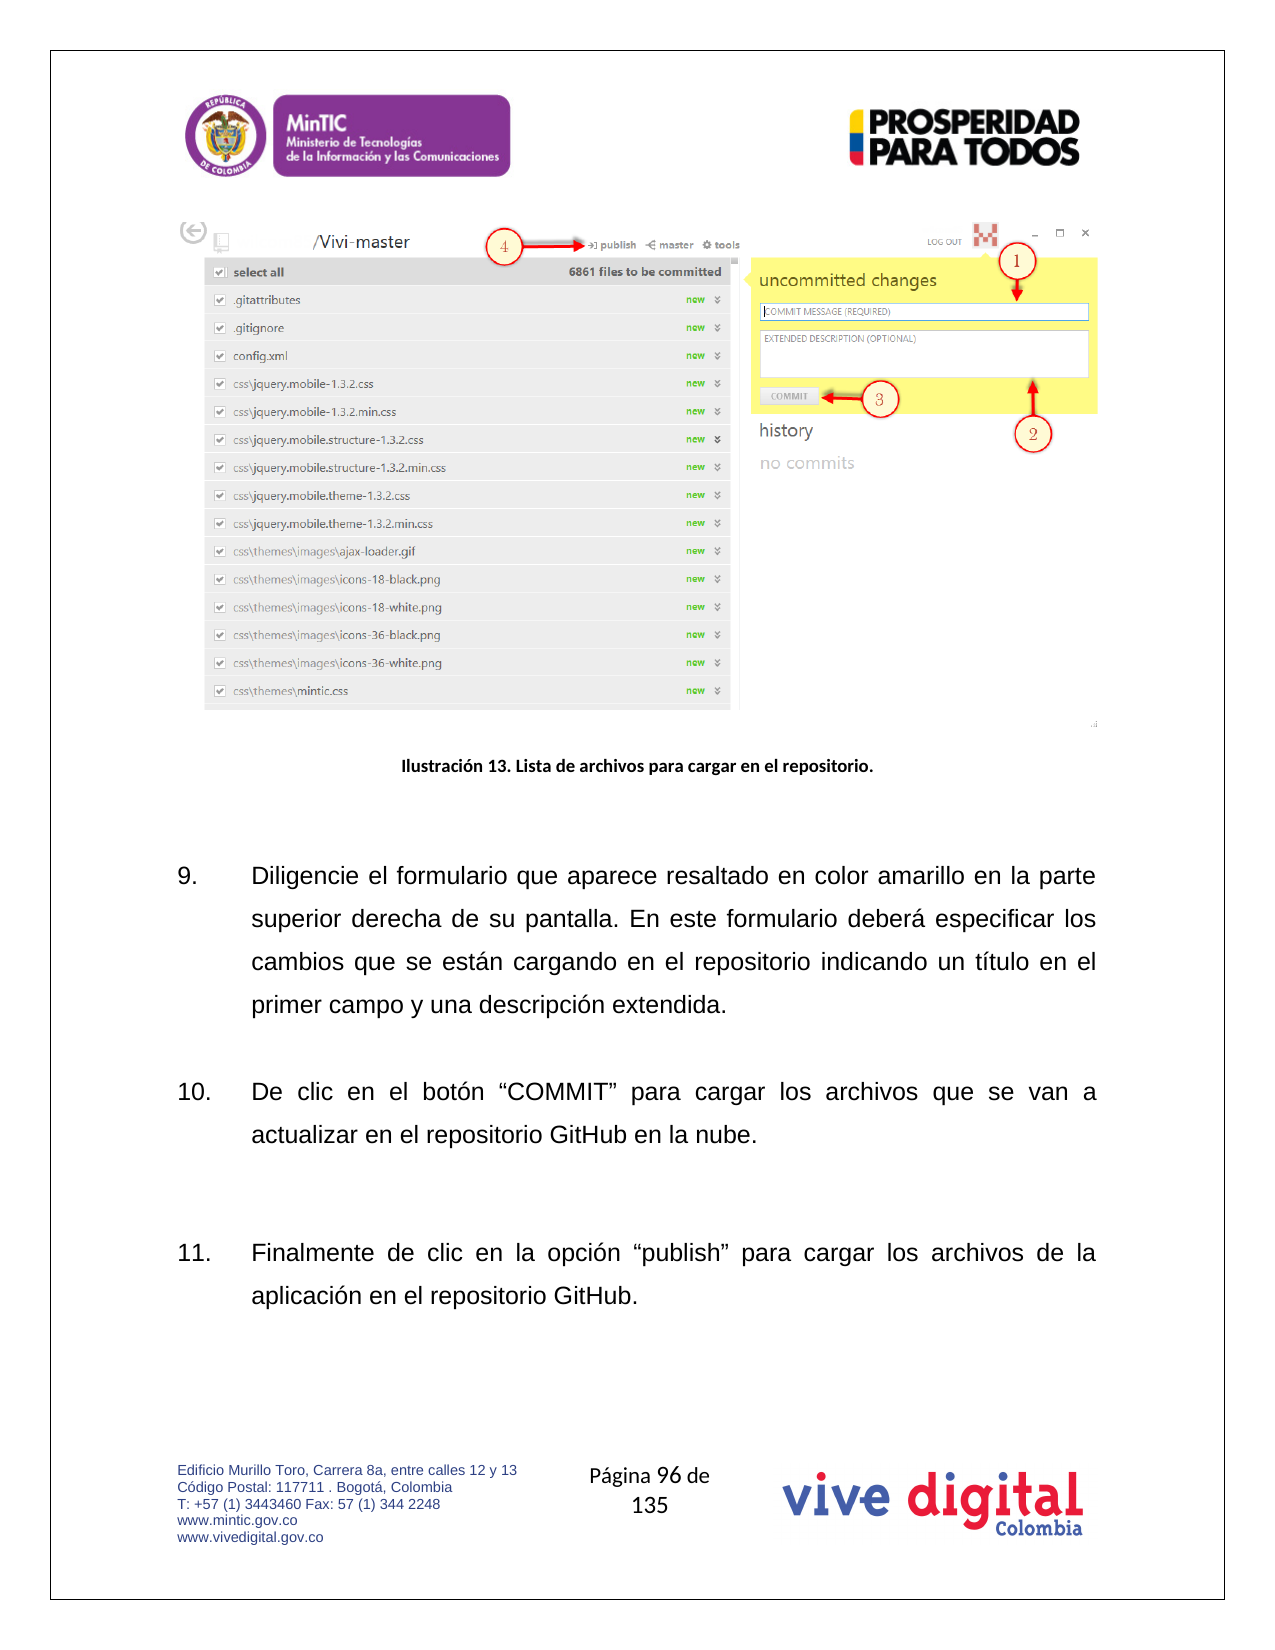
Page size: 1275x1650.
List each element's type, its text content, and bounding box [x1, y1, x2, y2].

picture [772, 1463, 1098, 1545]
list Diligencie el formulario que aparece resaltado en color amarillo en la parte superior derecha de su pantalla. En este formulario deberá especificar los cambios que se están cargando en el repositorio indicando un título en el primer campo y una descripción extendida. [177, 861, 1098, 1019]
picture [177, 73, 529, 194]
picture [177, 222, 1098, 728]
list Finalmente de clic en la opción “publish” para cargar los archivos de la aplicación en el repositorio GitHub. [177, 1238, 1098, 1310]
list De clic en el botón “COMMIT” para cargar los archivos que se van a actualizar en el repositorio GitHub en la nube. [177, 1077, 1098, 1148]
picture [839, 101, 1090, 177]
